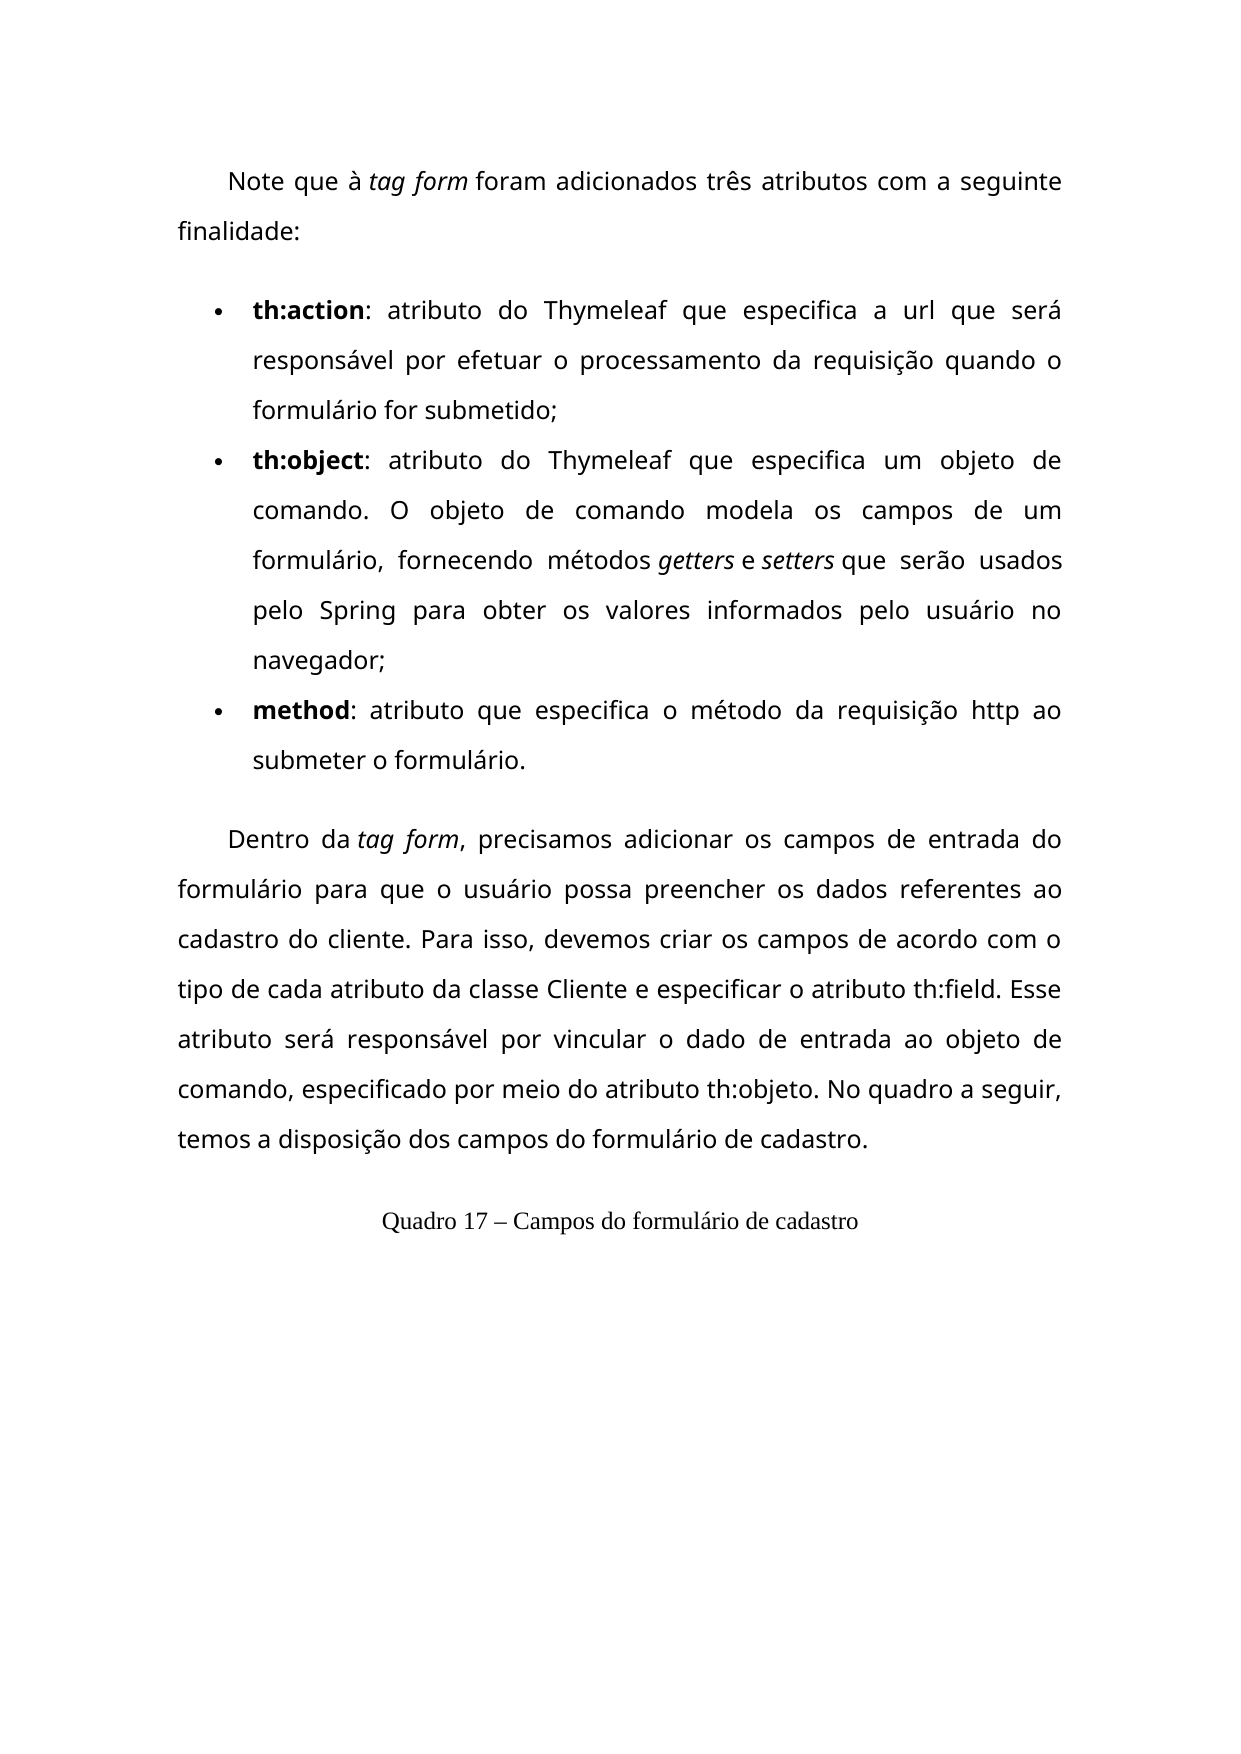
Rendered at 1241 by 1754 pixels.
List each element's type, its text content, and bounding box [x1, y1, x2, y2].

list th:action: atributo do Thymeleaf que especifica a url que será responsável por efetuar o processamento da requisição quando o formulário for submetido; [215, 277, 1063, 427]
text Note que à tag form foram adicionados três atributos com a seguinte finalidade: [177, 148, 1063, 248]
text Quadro 17 – Campos do formulário de cadastro [177, 1185, 1063, 1235]
list method: atributo que especifica o método da requisição http ao submeter o formulário. [215, 677, 1063, 777]
text Dentro da tag form, precisamos adicionar os campos de entrada do formulário para que o usuário possa preencher os dados referentes ao cadastro do cliente. Para isso, devemos criar os campos de acordo com o tipo de cada atributo da classe Cliente e especificar o atributo th:field. Esse atributo será responsável por vincular o dado de entrada ao objeto de comando, especificado por meio do atributo th:objeto. No quadro a seguir, temos a disposição dos campos do formulário de cadastro. [177, 806, 1063, 1156]
list th:object: atributo do Thymeleaf que especifica um objeto de comando. O objeto de comando modela os campos de um formulário, fornecendo métodos getters e setters que serão usados pelo Spring para obter os valores informados pelo usuário no navegador; [215, 427, 1063, 677]
